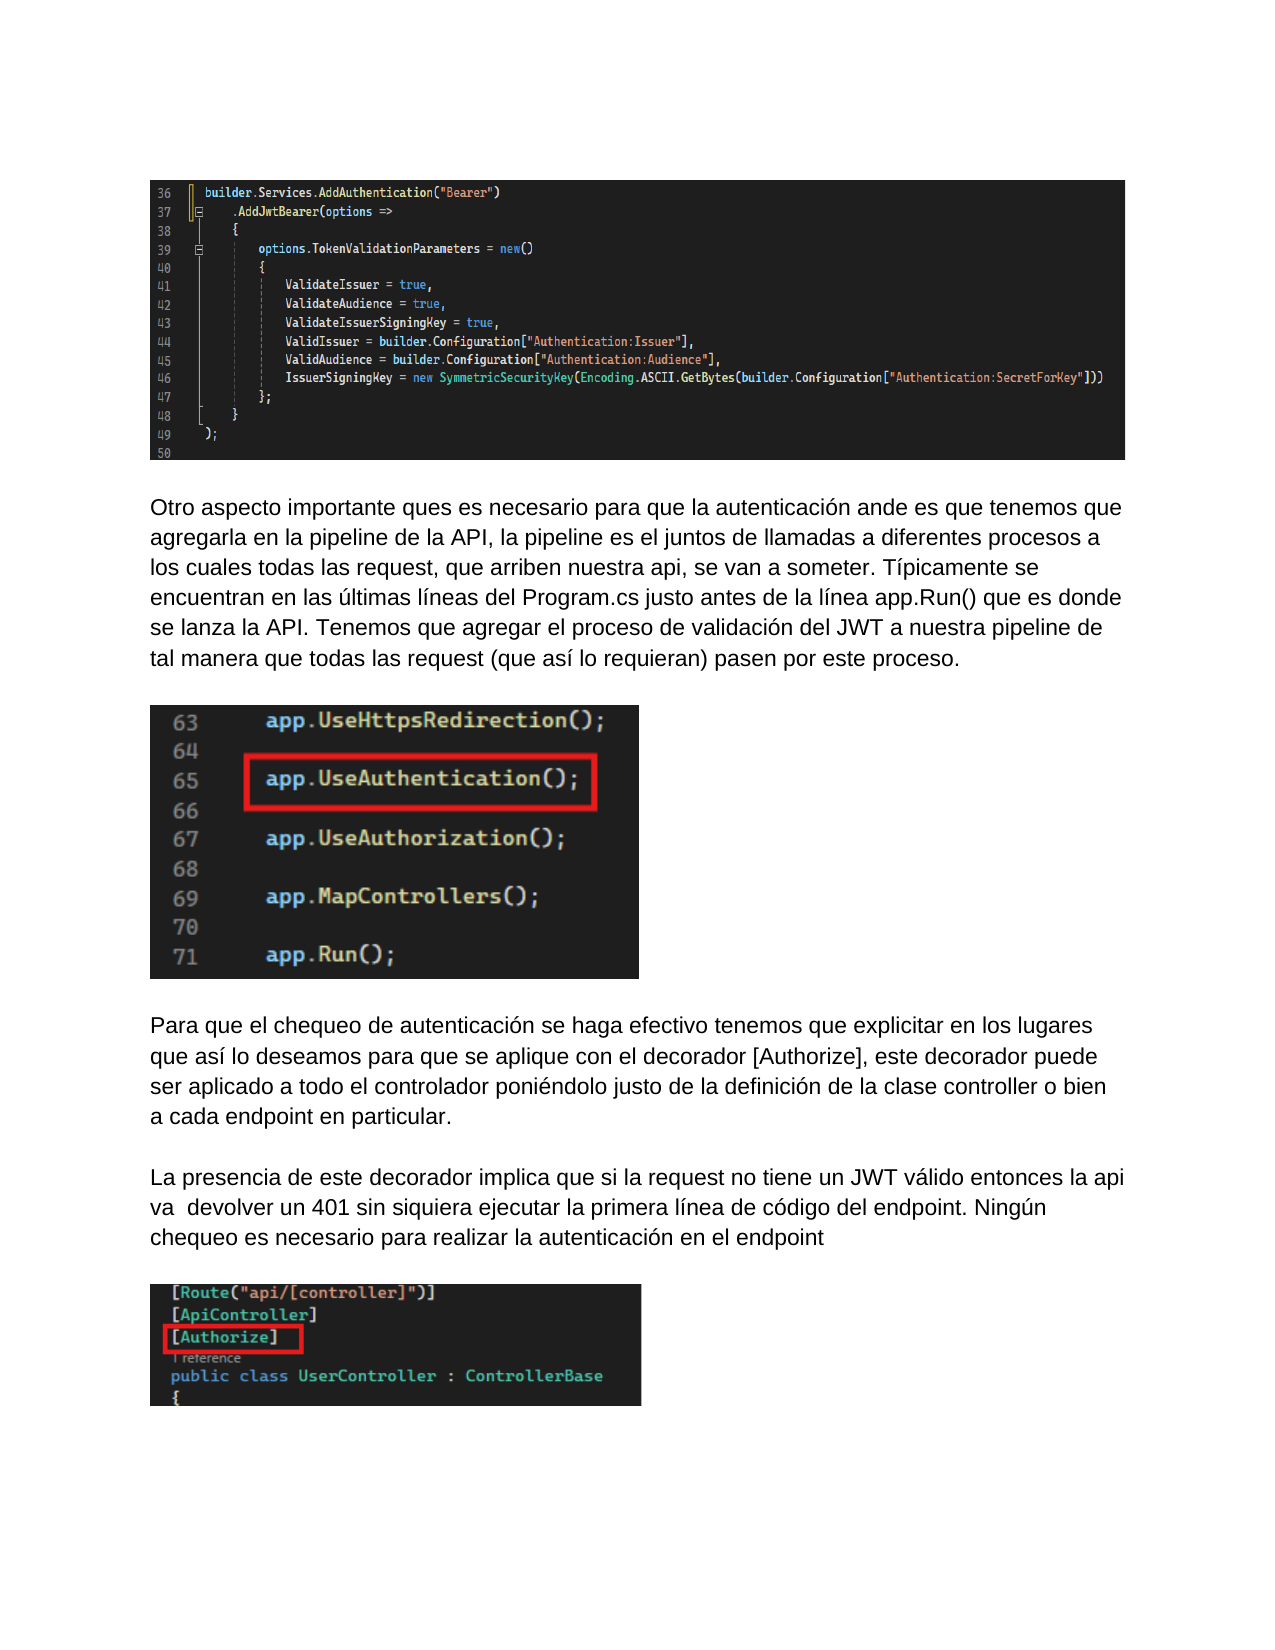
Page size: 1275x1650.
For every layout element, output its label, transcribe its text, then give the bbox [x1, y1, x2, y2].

picture [150, 180, 1125, 460]
picture [150, 1284, 642, 1406]
picture [150, 705, 639, 979]
text Para que el chequeo de autenticación se haga efectivo tenemos que explicitar en los lugares que así lo deseamos para que se aplique con el decorador [Authorize], este decorador puede ser aplicado a todo el controlador poniéndolo justo de la definición de la clase controller o bien a cada endpoint en particular. [150, 1012, 1125, 1129]
text Otro aspecto importante ques es necesario para que la autenticación ande es que tenemos que agregarla en la pipeline de la API, la pipeline es el juntos de llamadas a diferentes procesos a los cuales todas las request, que arriben nuestra api, se van a someter. Típicamente se encuentran en las últimas líneas del Program.cs justo antes de la línea app.Run() que es donde se lanza la API. Tenemos que agregar el proceso de validación del JWT a nuestra pipeline de tal manera que todas las request (que así lo requieran) pasen por este proceso. [150, 493, 1125, 671]
text La presencia de este decorador implica que si la request no tiene un JWT válido entonces la api va devolver un 401 sin siquiera ejecutar la primera línea de código del endpoint. Ningún chequeo es necesario para realizar la autenticación en el endpoint [150, 1163, 1125, 1250]
